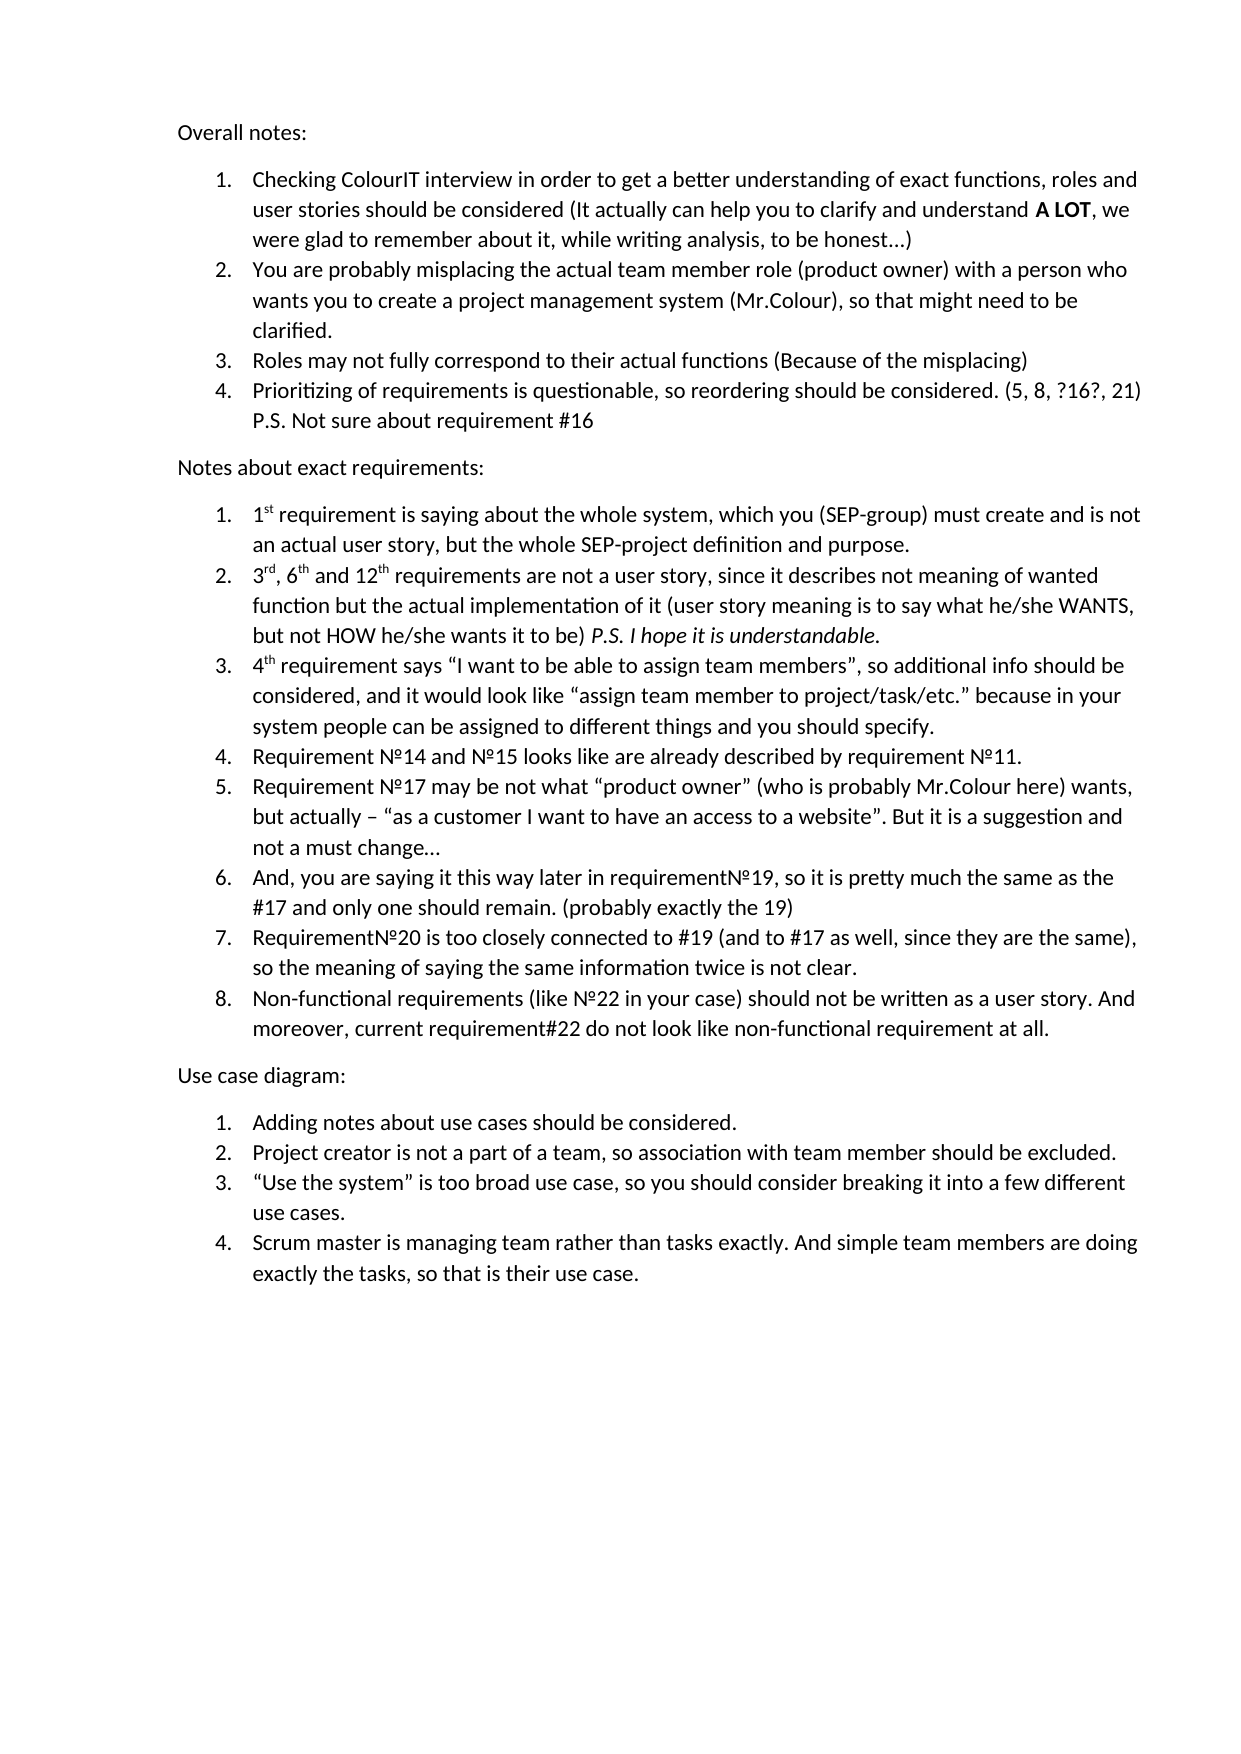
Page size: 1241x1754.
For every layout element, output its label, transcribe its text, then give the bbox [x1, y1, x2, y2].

text Notes about exact requirements: [177, 453, 1152, 482]
list And, you are saying it this way later in requirement№19, so it is pretty much the same as the #17 and only one should remain. (probably exactly the 19) [215, 863, 1152, 921]
list 4th requirement says “I want to be able to assign team members”, so additional info should be considered, and it would look like “assign team member to project/task/etc.” because in your system people can be assigned to different things and you should specify. [215, 651, 1152, 740]
list Non-functional requirements (like №22 in your case) should not be written as a user story. And moreover, current requirement#22 do not look like non-functional requirement at all. [215, 984, 1152, 1042]
list Project creator is not a part of a team, so association with team member should be excluded. [215, 1138, 1152, 1166]
list Requirement№20 is too closely connected to #19 (and to #17 as well, since they are the same), so the meaning of saying the same information twice is not clear. [215, 923, 1152, 982]
list Requirement №14 and №15 looks like are already described by requirement №11. [215, 742, 1152, 770]
list Scrum master is managing team rather than tasks exactly. And simple team members are doing exactly the tasks, so that is their use case. [215, 1228, 1152, 1287]
list Checking ColourIT interview in order to get a better understanding of exact functions, roles and user stories should be considered (It actually can help you to clarify and understand A LOT, we were glad to remember about it, while writing analysis, to be honest...) [215, 165, 1152, 253]
list Prioritizing of requirements is questionable, so reordering should be considered. (5, 8, ?16?, 21) [215, 376, 1152, 404]
list “Use the system” is too broad use case, so you should consider breaking it into a few different use cases. [215, 1168, 1152, 1226]
text Use case diagram: [177, 1061, 1152, 1089]
list 1st requirement is saying about the whole system, which you (SEP-group) must create and is not an actual user story, but the whole SEP-project definition and purpose. [215, 500, 1152, 559]
list Adding notes about use cases should be considered. [215, 1108, 1152, 1136]
list 3rd, 6th and 12th requirements are not a user story, since it describes not meaning of wanted function but the actual implementation of it (user story meaning is to say what he/she WANTS, but not HOW he/she wants it to be) P.S. I hope it is understandable. [215, 561, 1152, 649]
text Overall notes: [177, 118, 1152, 146]
list You are probably misplacing the actual team member role (product owner) with a person who wants you to create a project management system (Mr.Colour), so that might need to be clarified. [215, 256, 1152, 344]
list Roles may not fully correspond to their actual functions (Because of the misplacing) [215, 346, 1152, 374]
list P.S. Not sure about requirement #16 [252, 407, 1152, 435]
list Requirement №17 may be not what “product owner” (who is probably Mr.Colour here) wants, but actually – “as a customer I want to have an access to a website”. But it is a suggestion and not a must change… [215, 772, 1152, 861]
